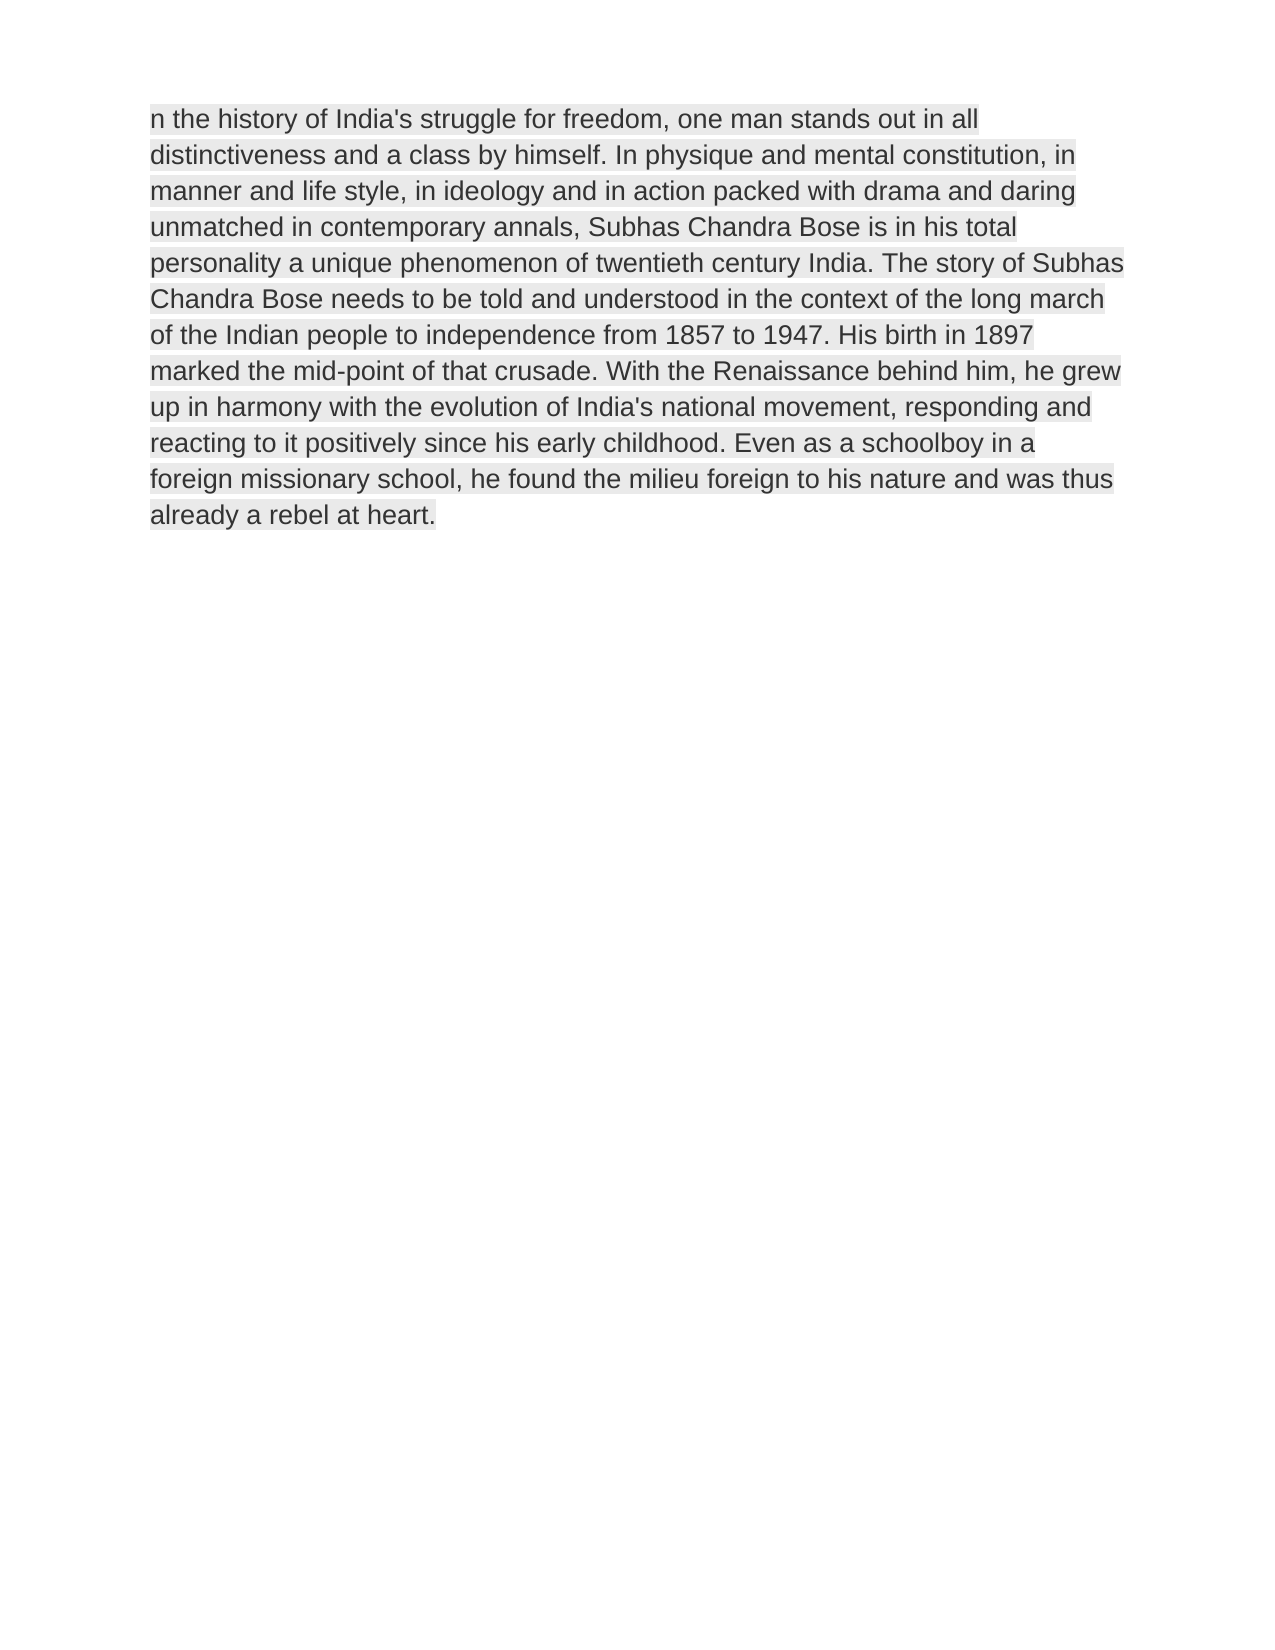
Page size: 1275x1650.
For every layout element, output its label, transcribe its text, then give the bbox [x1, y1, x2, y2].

text n the history of India's struggle for freedom, one man stands out in all distinctiveness and a class by himself. In physique and mental constitution, in manner and life style, in ideology and in action packed with drama and daring unmatched in contemporary annals, Subhas Chandra Bose is in his total personality a unique phenomenon of twentieth century India. The story of Subhas Chandra Bose needs to be told and understood in the context of the long march of the Indian people to independence from 1857 to 1947. His birth in 1897 marked the mid-point of that crusade. With the Renaissance behind him, he grew up in harmony with the evolution of India's national movement, responding and reacting to it positively since his early childhood. Even as a schoolboy in a foreign missionary school, he found the milieu foreign to his nature and was thus already a rebel at heart. [150, 103, 1125, 530]
